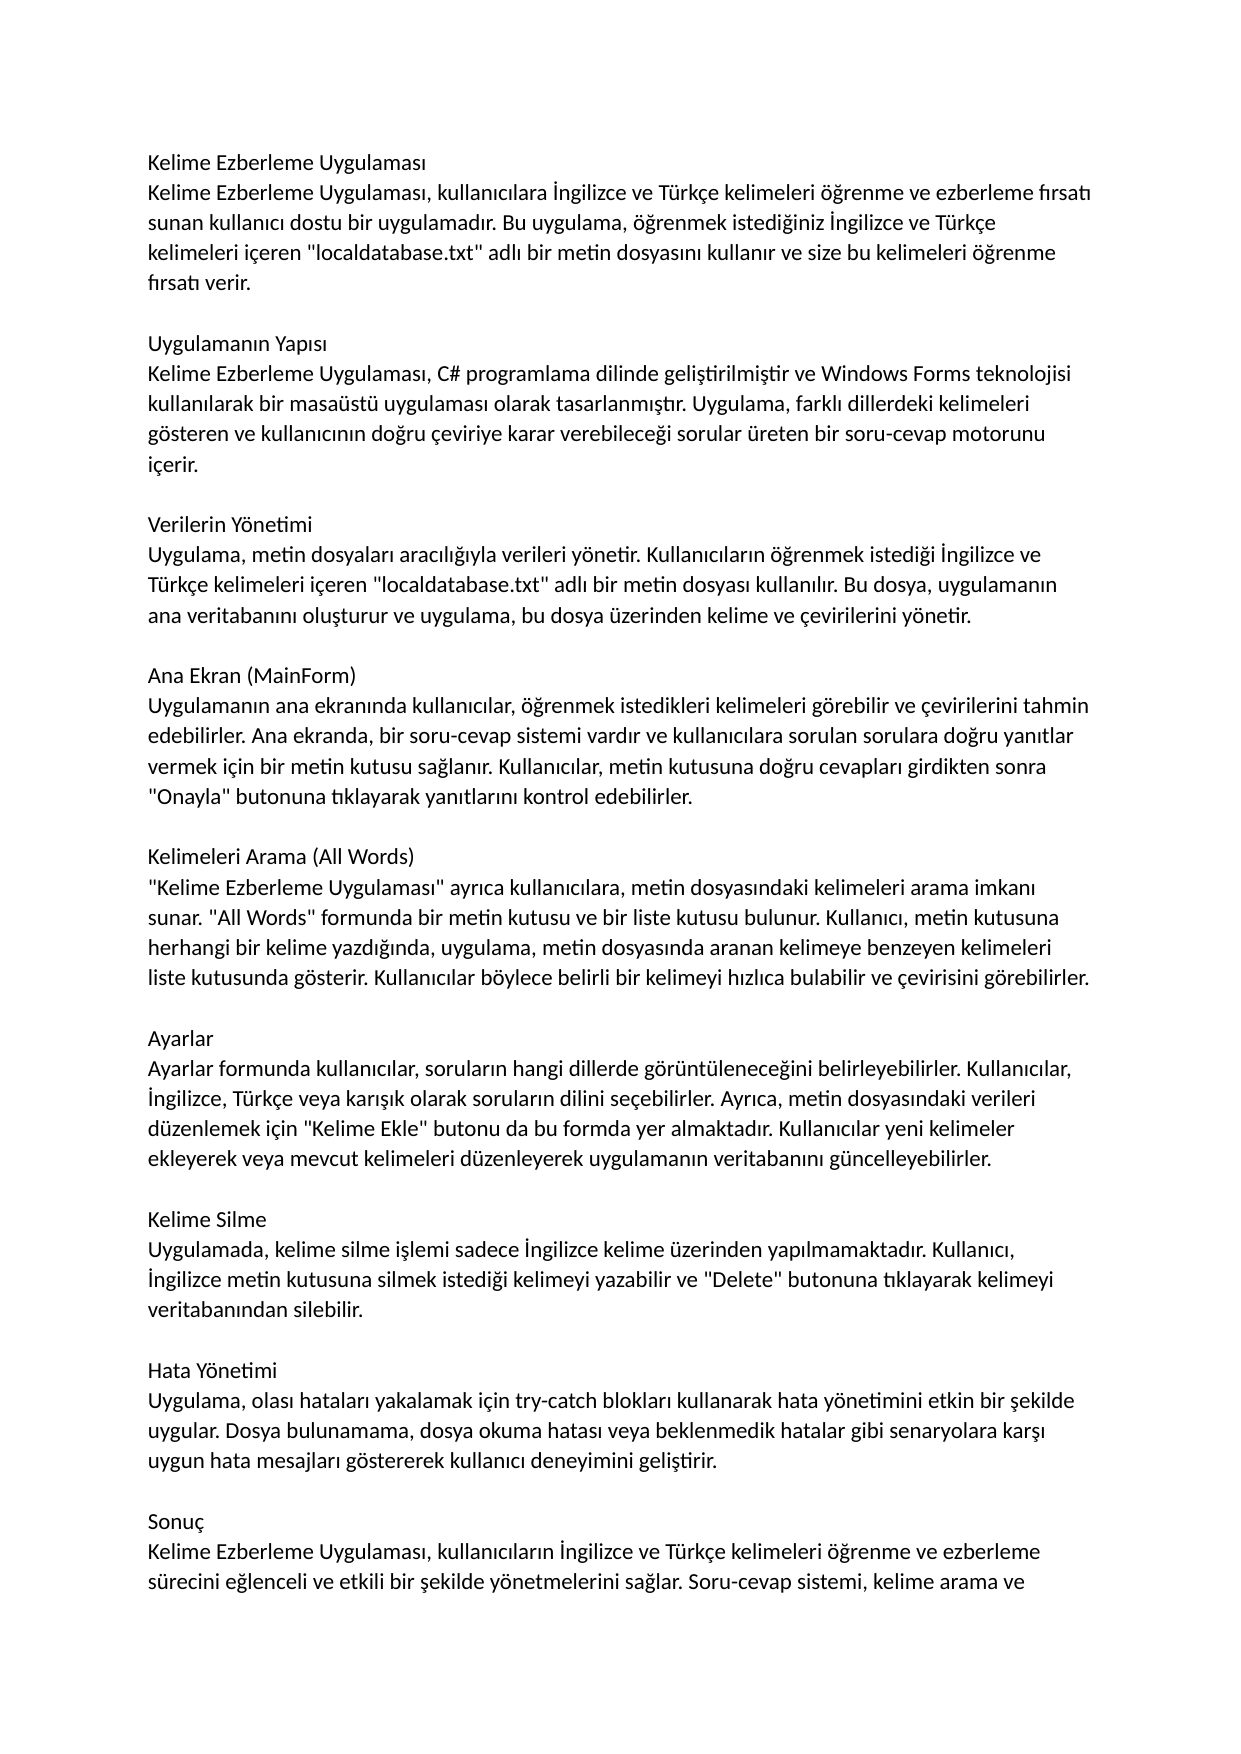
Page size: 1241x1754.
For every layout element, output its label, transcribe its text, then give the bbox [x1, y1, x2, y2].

text Ana Ekran (MainForm) [148, 661, 1093, 689]
text Uygulamada, kelime silme işlemi sadece İngilizce kelime üzerinden yapılmamaktadır. Kullanıcı, İngilizce metin kutusuna silmek istediği kelimeyi yazabilir ve "Delete" butonuna tıklayarak kelimeyi veritabanından silebilir. [148, 1235, 1093, 1323]
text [148, 1537, 1093, 1595]
text Kelimeleri Arama (All Words) [148, 842, 1093, 870]
text Verilerin Yönetimi [148, 510, 1093, 538]
text Kelime Silme [148, 1205, 1093, 1233]
text Uygulama, metin dosyaları aracılığıyla verileri yönetir. Kullanıcıların öğrenmek istediği İngilizce ve Türkçe kelimeleri içeren "localdatabase.txt" adlı bir metin dosyası kullanılır. Bu dosya, uygulamanın ana veritabanını oluşturur ve uygulama, bu dosya üzerinden kelime ve çevirilerini yönetir. [148, 540, 1093, 629]
text Ayarlar formunda kullanıcılar, soruların hangi dillerde görüntüleneceğini belirleyebilirler. Kullanıcılar, İngilizce, Türkçe veya karışık olarak soruların dilini seçebilirler. Ayrıca, metin dosyasındaki verileri düzenlemek için "Kelime Ekle" butonu da bu formda yer almaktadır. Kullanıcılar yeni kelimeler ekleyerek veya mevcut kelimeleri düzenleyerek uygulamanın veritabanını güncelleyebilirler. [148, 1054, 1093, 1172]
text Uygulamanın Yapısı [148, 329, 1093, 357]
text Hata Yönetimi [148, 1356, 1093, 1384]
text Kelime Ezberleme Uygulaması, C# programlama dilinde geliştirilmiştir ve Windows Forms teknolojisi kullanılarak bir masaüstü uygulaması olarak tasarlanmıştır. Uygulama, farklı dillerdeki kelimeleri gösteren ve kullanıcının doğru çeviriye karar verebileceği sorular üreten bir soru-cevap motorunu içerir. [148, 359, 1093, 478]
text Kelime Ezberleme Uygulaması [148, 148, 1093, 176]
text Uygulamanın ana ekranında kullanıcılar, öğrenmek istedikleri kelimeleri görebilir ve çevirilerini tahmin edebilirler. Ana ekranda, bir soru-cevap sistemi vardır ve kullanıcılara sorulan sorulara doğru yanıtlar vermek için bir metin kutusu sağlanır. Kullanıcılar, metin kutusuna doğru cevapları girdikten sonra "Onayla" butonuna tıklayarak yanıtlarını kontrol edebilirler. [148, 691, 1093, 810]
text Sonuç [148, 1507, 1093, 1535]
text "Kelime Ezberleme Uygulaması" ayrıca kullanıcılara, metin dosyasındaki kelimeleri arama imkanı sunar. "All Words" formunda bir metin kutusu ve bir liste kutusu bulunur. Kullanıcı, metin kutusuna herhangi bir kelime yazdığında, uygulama, metin dosyasında aranan kelimeye benzeyen kelimeleri liste kutusunda gösterir. Kullanıcılar böylece belirli bir kelimeyi hızlıca bulabilir ve çevirisini görebilirler. [148, 873, 1093, 991]
text Ayarlar [148, 1024, 1093, 1052]
text Uygulama, olası hataları yakalamak için try-catch blokları kullanarak hata yönetimini etkin bir şekilde uygular. Dosya bulunamama, dosya okuma hatası veya beklenmedik hatalar gibi senaryolara karşı uygun hata mesajları göstererek kullanıcı deneyimini geliştirir. [148, 1386, 1093, 1474]
text Kelime Ezberleme Uygulaması, kullanıcılara İngilizce ve Türkçe kelimeleri öğrenme ve ezberleme fırsatı sunan kullanıcı dostu bir uygulamadır. Bu uygulama, öğrenmek istediğiniz İngilizce ve Türkçe kelimeleri içeren "localdatabase.txt" adlı bir metin dosyasını kullanır ve size bu kelimeleri öğrenme fırsatı verir. [148, 178, 1093, 296]
